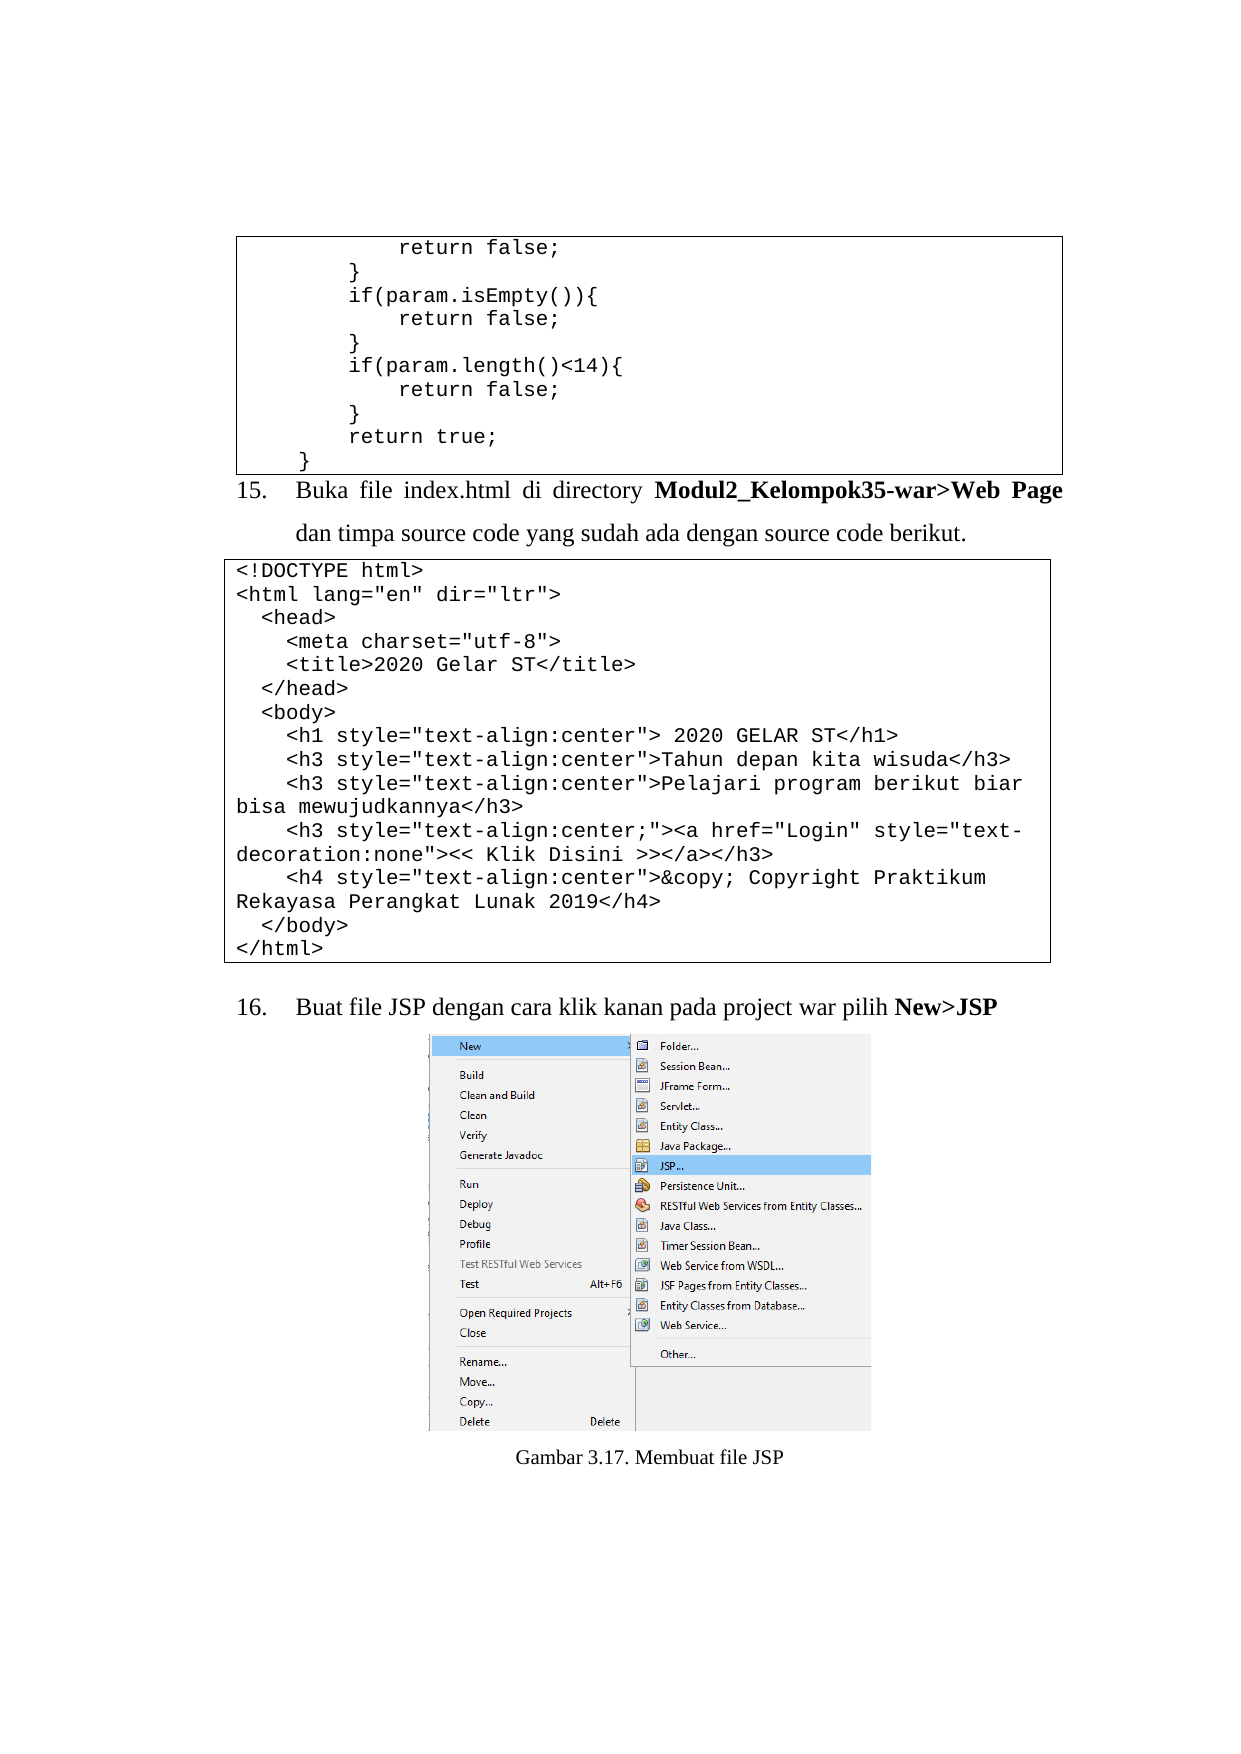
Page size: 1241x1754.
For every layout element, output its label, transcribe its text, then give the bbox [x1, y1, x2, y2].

list Buka file index.html di directory Modul2_Kelompok35-war>Web Page dan timpa source code yang sudah ada dengan source code berikut. [236, 475, 1063, 547]
picture [428, 1034, 872, 1431]
text Gambar 3.17. Membuat file JSP [236, 1445, 1063, 1469]
list Buat file JSP dengan cara klik kanan pada project war pilih New>JSP [236, 561, 1063, 1020]
table_header <!DOCTYPE html> <html lang="en" dir="ltr"> <head> <meta charset="utf-8"> <title>2020 Gelar ST</title> </head> <body> <h1 style="text-align:center"> 2020 GELAR ST</h1> <h3 style="text-align:center">Tahun depan kita wisuda</h3> <h3 style="text-align:center">Pelajari program berikut biar bisa mewujudkannya</h3> <h3 style="text-align:center;"><a href="Login" style="text-decoration:none"><< Klik Disini >></a></h3> <h4 style="text-align:center">&copy; Copyright Praktikum Rekayasa Perangkat Lunak 2019</h4> </body> </html> [225, 560, 1050, 962]
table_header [237, 237, 1062, 474]
